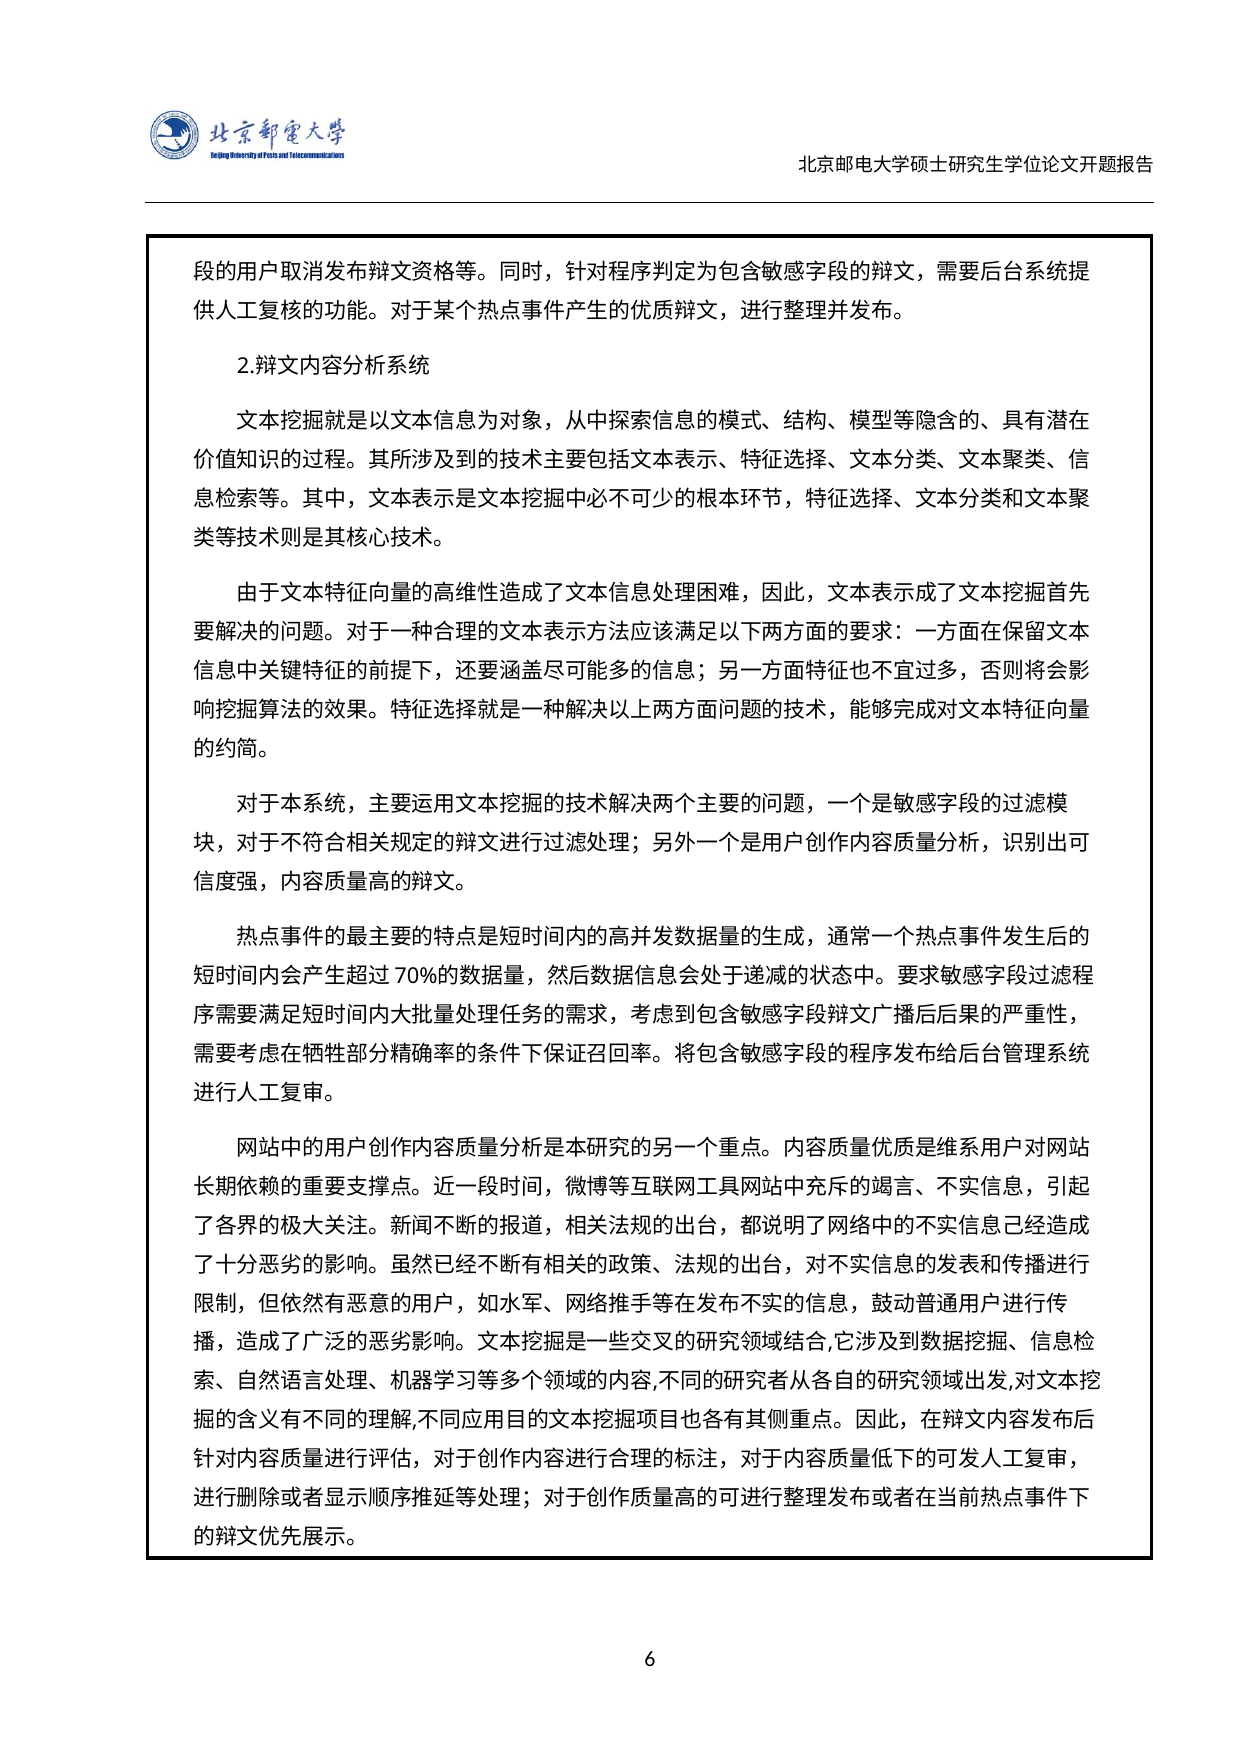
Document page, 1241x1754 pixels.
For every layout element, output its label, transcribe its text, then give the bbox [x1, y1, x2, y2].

picture [145, 88, 352, 178]
